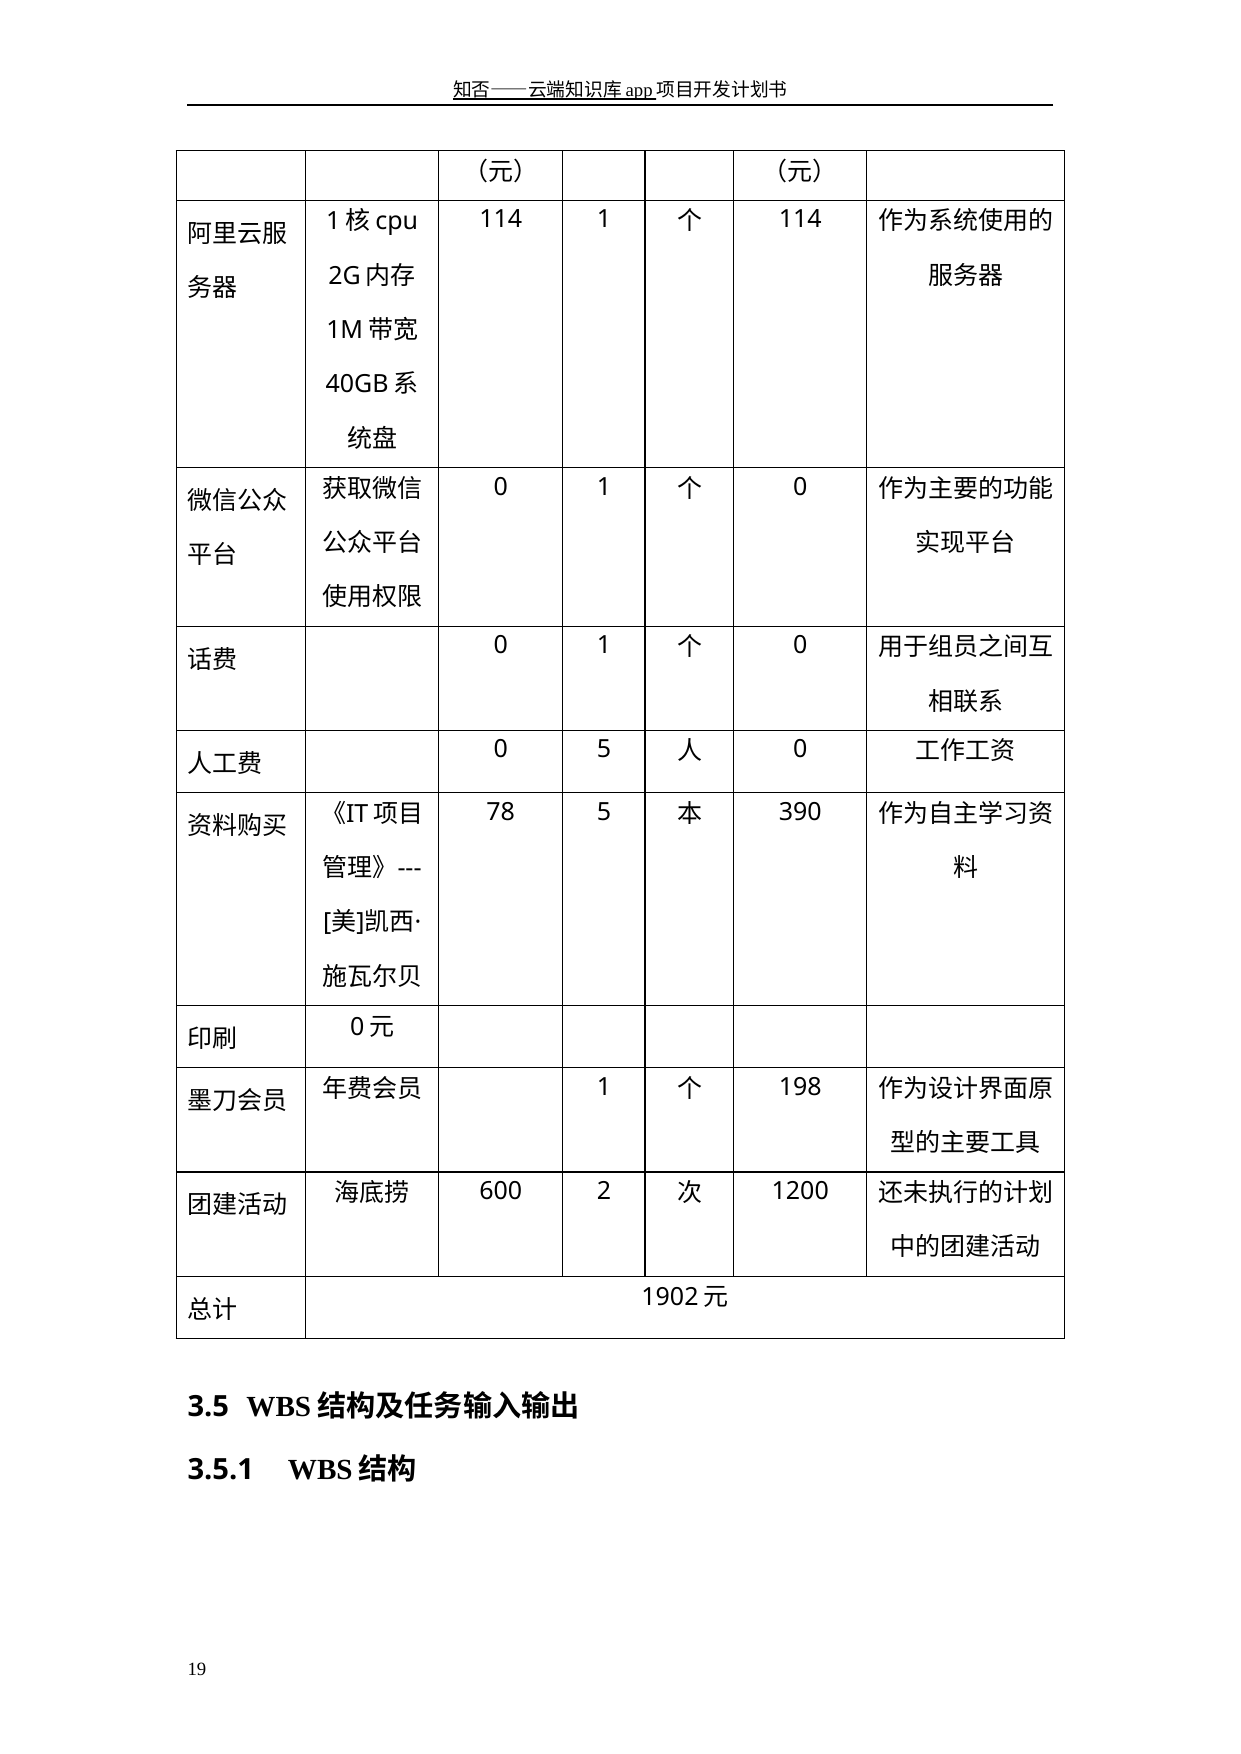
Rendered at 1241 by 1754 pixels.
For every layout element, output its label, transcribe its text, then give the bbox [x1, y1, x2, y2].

table_cell 5 [563, 731, 644, 792]
table_cell 微信公众平台 [177, 468, 305, 626]
table_cell 墨刀会员 [177, 1068, 305, 1171]
table_header 小计（元） [734, 151, 866, 200]
table_cell 0 [439, 627, 562, 730]
table_cell 阿里云服务器 [177, 201, 305, 467]
table_cell 个 [646, 627, 733, 730]
table_cell 次 [646, 1173, 733, 1276]
table_cell 0元 [306, 1006, 438, 1067]
table_cell 198 [734, 1068, 866, 1171]
table_cell [439, 1006, 562, 1067]
table_cell 1 [563, 1068, 644, 1171]
table_cell 印刷 [177, 1006, 305, 1067]
table_cell 用于组员之间互相联系 [867, 627, 1064, 730]
table_cell 个 [646, 1068, 733, 1171]
table_cell [734, 1006, 866, 1067]
table_cell 《IT项目管理》---[美]凯西·施瓦尔贝 [306, 793, 438, 1005]
table_cell 总计 [177, 1277, 305, 1338]
table_cell 作为设计界面原型的主要工具 [867, 1068, 1064, 1171]
table_cell 个 [646, 201, 733, 467]
table_cell 1 [563, 201, 644, 467]
table_cell 2 [563, 1173, 644, 1276]
table_cell 获取微信公众平台使用权限 [306, 468, 438, 626]
table_cell [867, 1006, 1064, 1067]
table_cell 0 [734, 731, 866, 792]
table_cell 0 [439, 468, 562, 626]
table_cell 114 [439, 201, 562, 467]
table_cell 1200 [734, 1173, 866, 1276]
table_cell 工作工资 [867, 731, 1064, 792]
table_cell 人 [646, 731, 733, 792]
table_cell 0 [734, 468, 866, 626]
table_cell 年费会员 [306, 1068, 438, 1171]
table_cell 个 [646, 468, 733, 626]
table_cell 人工费 [177, 731, 305, 792]
table_cell 78 [439, 793, 562, 1005]
table_cell 作为自主学习资料 [867, 793, 1064, 1005]
table_cell [306, 627, 438, 730]
table_header 规格 [306, 151, 438, 200]
table_header 单价（元） [439, 151, 562, 200]
table_cell [439, 1068, 562, 1171]
table_cell 390 [734, 793, 866, 1005]
table_cell 0 [439, 731, 562, 792]
table_header 备注 [867, 151, 1064, 200]
table_cell 5 [563, 793, 644, 1005]
table_cell 话费 [177, 627, 305, 730]
table_header 项目名称 [177, 151, 305, 200]
table_header 数量 [563, 151, 644, 200]
table_cell 0 [734, 627, 866, 730]
table_cell 资料购买 [177, 793, 305, 1005]
table_header 单位 [646, 151, 733, 200]
table_cell 1 [563, 468, 644, 626]
table_cell [306, 731, 438, 792]
table_cell [563, 1006, 644, 1067]
table_cell 作为主要的功能实现平台 [867, 468, 1064, 626]
table_cell 1902元 [306, 1277, 1064, 1338]
table_cell 1核cpu 2G内存 1M带宽 40GB系统盘 [306, 201, 438, 467]
list WBS结构及任务输入输出 [187, 1382, 1053, 1424]
table_cell 本 [646, 793, 733, 1005]
table_cell 114 [734, 201, 866, 467]
table_cell [646, 1006, 733, 1067]
table_cell 1 [563, 627, 644, 730]
list WBS结构 [187, 1446, 1053, 1488]
table_cell 作为系统使用的服务器 [867, 201, 1064, 467]
table_cell 还未执行的计划中的团建活动 [867, 1173, 1064, 1276]
table_cell 海底捞 [306, 1173, 438, 1276]
table_cell 团建活动 [177, 1173, 305, 1276]
table_cell 600 [439, 1173, 562, 1276]
